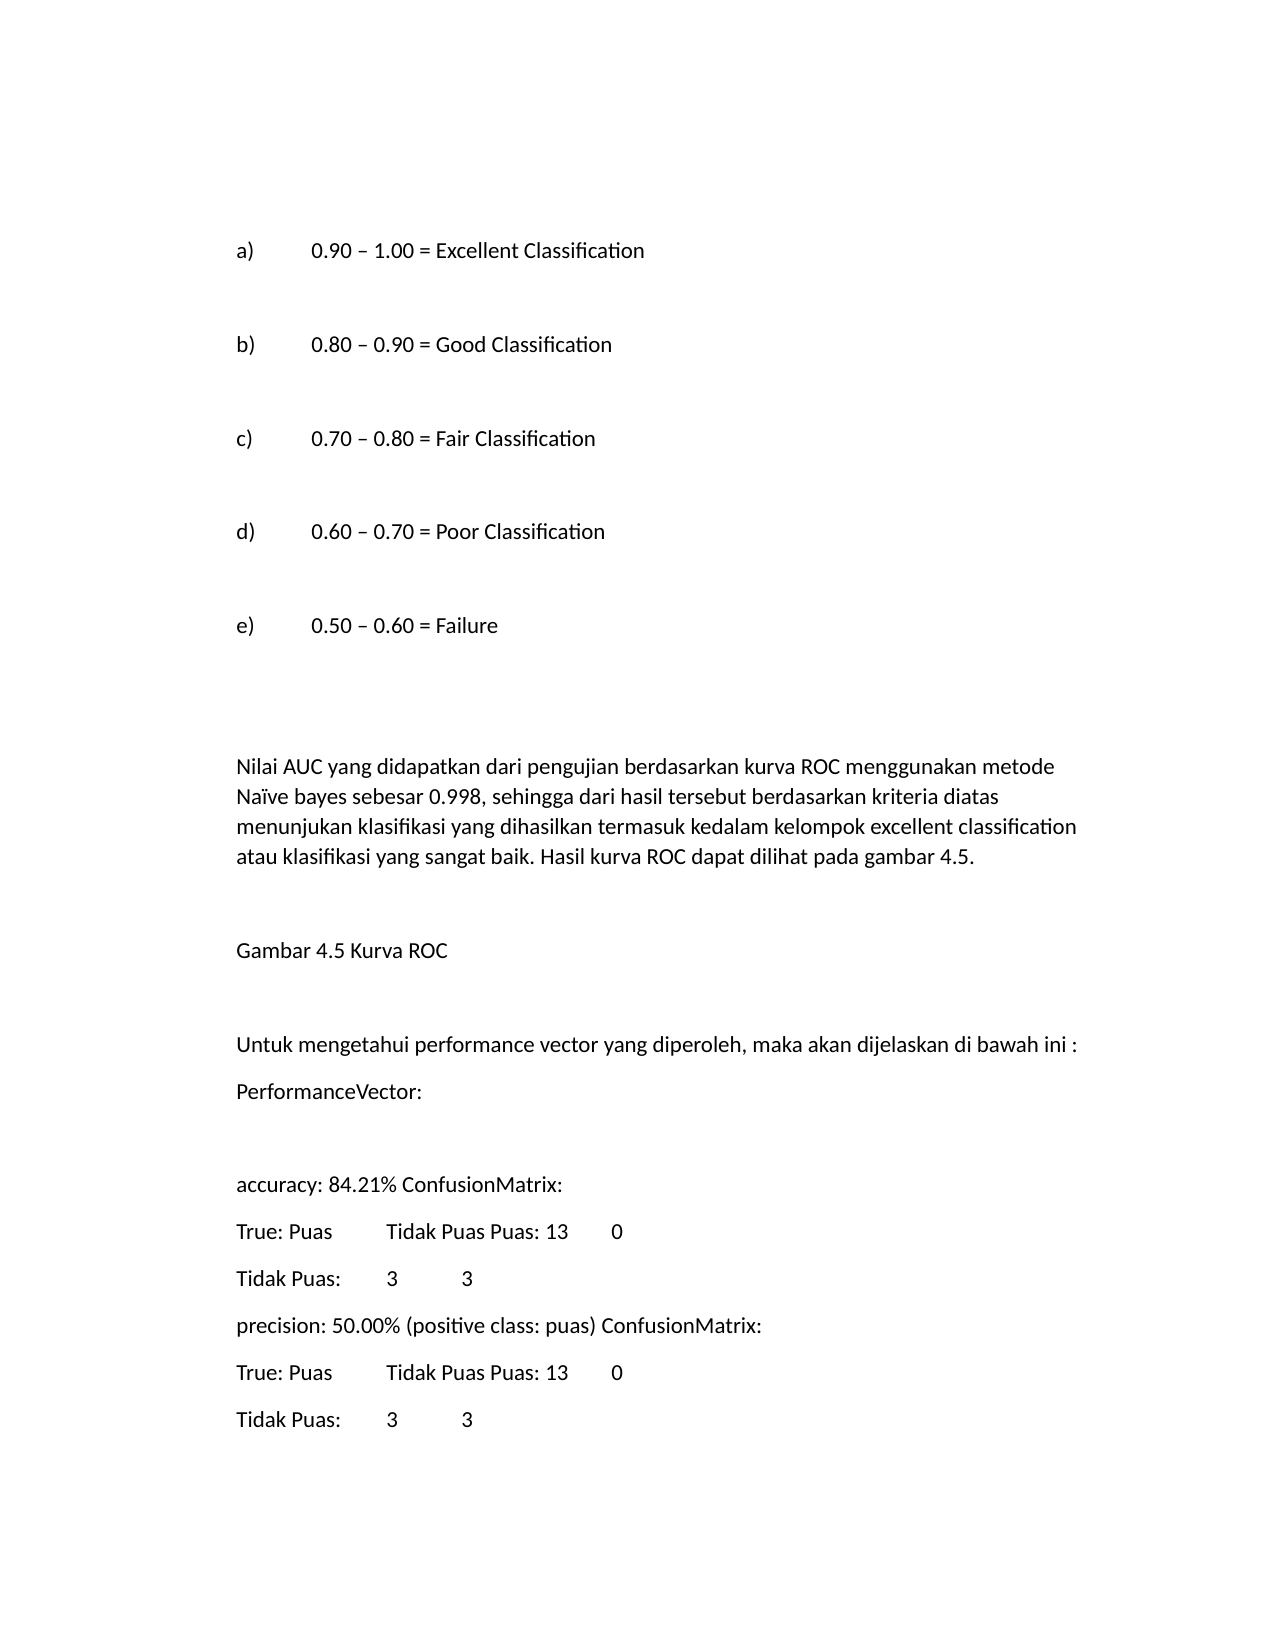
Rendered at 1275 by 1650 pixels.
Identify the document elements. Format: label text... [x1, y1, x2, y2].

text a) 0.90 – 1.00 = Excellent Classification [236, 236, 1098, 264]
text d) 0.60 – 0.70 = Poor Classification [236, 517, 1098, 546]
text Gambar 4.5 Kurva ROC [236, 936, 1098, 964]
text accuracy: 84.21% ConfusionMatrix: [236, 1171, 1098, 1199]
text True: Puas Tidak Puas Puas: 13 0 [236, 1217, 1098, 1246]
text Nilai AUC yang didapatkan dari pengujian berdasarkan kurva ROC menggunakan metode Naïve bayes sebesar 0.998, sehingga dari hasil tersebut berdasarkan kriteria diatas menunjukan klasifikasi yang dihasilkan termasuk kedalam kelompok excellent classification atau klasifikasi yang sangat baik. Hasil kurva ROC dapat dilihat pada gambar 4.5. [236, 752, 1098, 871]
text precision: 50.00% (positive class: puas) ConfusionMatrix: [236, 1311, 1098, 1339]
text PerformanceVector: [236, 1077, 1098, 1105]
text e) 0.50 – 0.60 = Failure [236, 611, 1098, 639]
text Untuk mengetahui performance vector yang diperoleh, maka akan dijelaskan di bawah ini : [236, 1030, 1098, 1058]
text b) 0.80 – 0.90 = Good Classification [236, 330, 1098, 358]
text c) 0.70 – 0.80 = Fair Classification [236, 424, 1098, 452]
text Tidak Puas: 3 3 [236, 1264, 1098, 1292]
text Tidak Puas: 3 3 [236, 1405, 1098, 1433]
text True: Puas Tidak Puas Puas: 13 0 [236, 1358, 1098, 1386]
